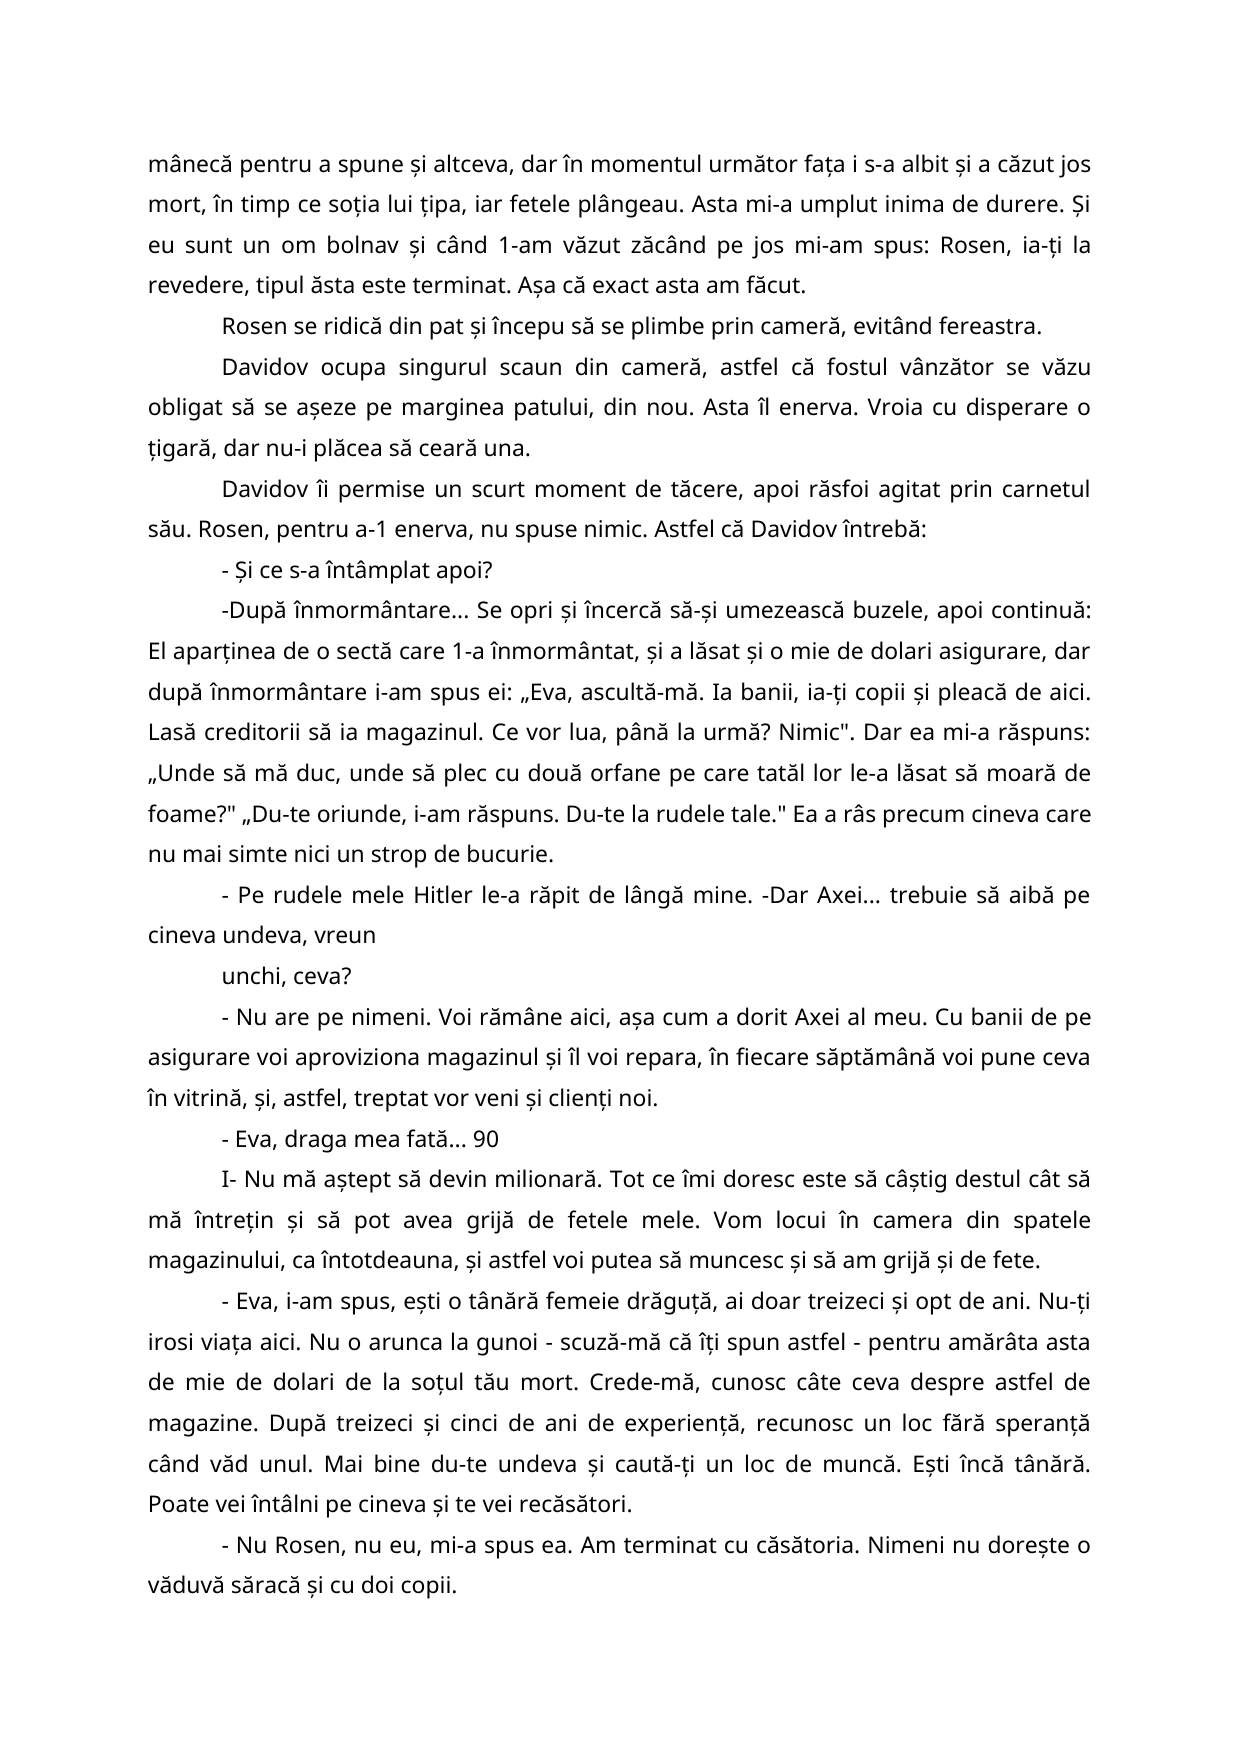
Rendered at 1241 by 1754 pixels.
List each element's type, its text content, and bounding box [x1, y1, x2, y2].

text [148, 148, 1093, 301]
text - Eva, draga mea fată... 90 [148, 1123, 1093, 1154]
text Davidov îi permise un scurt moment de tăcere, apoi răsfoi agitat prin carnetul său. Rosen, pentru a-1 enerva, nu spuse nimic. Astfel că Davidov întrebă: [148, 473, 1093, 544]
text Davidov ocupa singurul scaun din cameră, astfel că fostul vânzător se văzu obligat să se aşeze pe marginea patului, din nou. Asta îl enerva. Vroia cu disperare o ţigară, dar nu-i plăcea să ceară una. [148, 351, 1093, 463]
text -După înmormântare... Se opri şi încercă să-şi umezească buzele, apoi continuă: El aparţinea de o sectă care 1-a înmormântat, şi a lăsat şi o mie de dolari asigurare, dar după înmormântare i-am spus ei: „Eva, ascultă-mă. Ia banii, ia-ţi copii şi pleacă de aici. Lasă creditorii să ia magazinul. Ce vor lua, până la urmă? Nimic". Dar ea mi-a răspuns: „Unde să mă duc, unde să plec cu două orfane pe care tatăl lor le-a lăsat să moară de foame?" „Du-te oriunde, i-am răspuns. Du-te la rudele tale." Ea a râs precum cineva care nu mai simte nici un strop de bucurie. [148, 594, 1093, 869]
text Rosen se ridică din pat şi începu să se plimbe prin cameră, evitând fereastra. [148, 310, 1093, 341]
text I- Nu mă aştept să devin milionară. Tot ce îmi doresc este să câştig destul cât să mă întreţin şi să pot avea grijă de fetele mele. Vom locui în camera din spatele magazinului, ca întotdeauna, şi astfel voi putea să muncesc şi să am grijă şi de fete. [148, 1163, 1093, 1276]
text - Eva, i-am spus, eşti o tânără femeie drăguţă, ai doar treizeci şi opt de ani. Nu-ţi irosi viaţa aici. Nu o arunca la gunoi - scuză-mă că îţi spun astfel - pentru amărâta asta de mie de dolari de la soţul tău mort. Crede-mă, cunosc câte ceva despre astfel de magazine. După treizeci şi cinci de ani de experienţă, recunosc un loc fără speranţă când văd unul. Mai bine du-te undeva şi caută-ţi un loc de muncă. Eşti încă tânără. Poate vei întâlni pe cineva şi te vei recăsători. [148, 1285, 1093, 1519]
text - Nu are pe nimeni. Voi rămâne aici, aşa cum a dorit Axei al meu. Cu banii de pe asigurare voi aproviziona magazinul şi îl voi repara, în fiecare săptămână voi pune ceva în vitrină, şi, astfel, treptat vor veni şi clienţi noi. [148, 1001, 1093, 1113]
text unchi, ceva? [148, 960, 1093, 991]
text - Şi ce s-a întâmplat apoi? [148, 554, 1093, 585]
text - Pe rudele mele Hitler le-a răpit de lângă mine. -Dar Axei... trebuie să aibă pe cineva undeva, vreun [148, 879, 1093, 951]
text - Nu Rosen, nu eu, mi-a spus ea. Am terminat cu căsătoria. Nimeni nu doreşte o văduvă săracă şi cu doi copii. [148, 1529, 1093, 1601]
